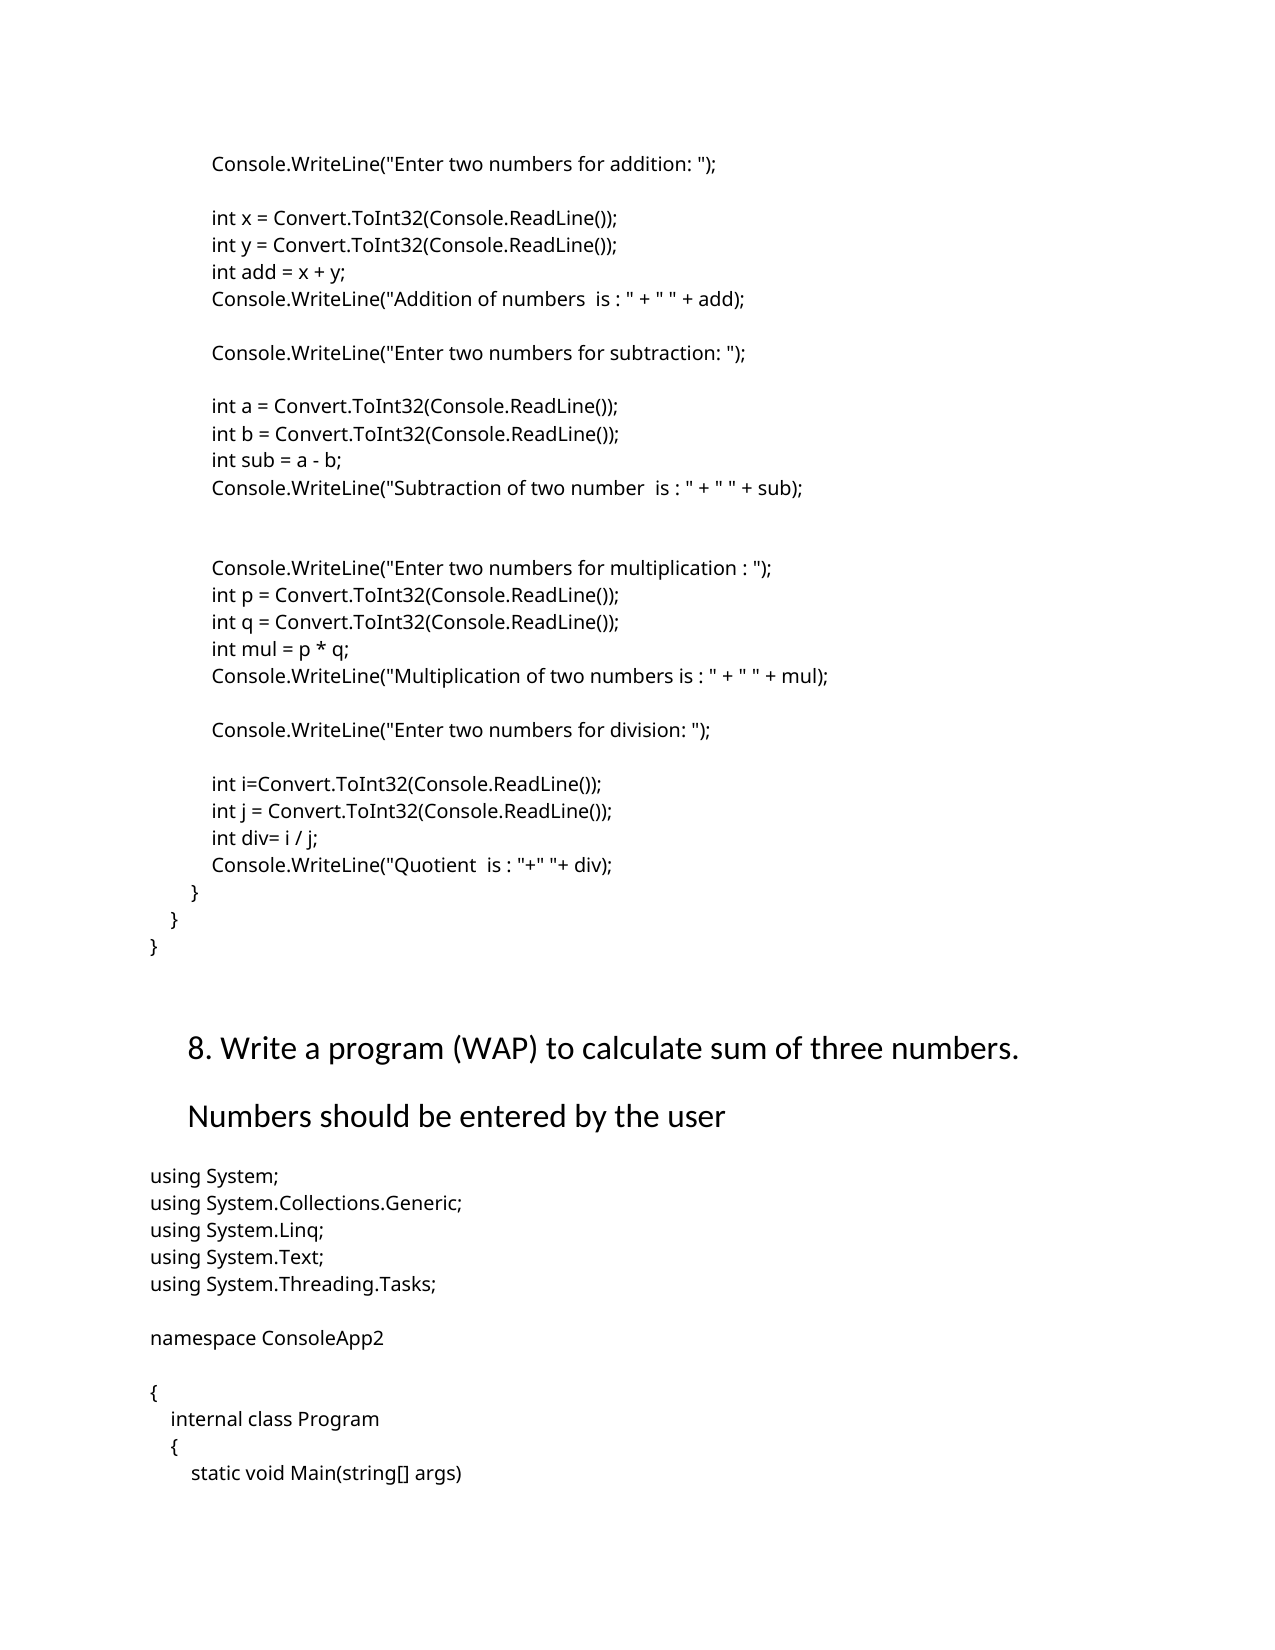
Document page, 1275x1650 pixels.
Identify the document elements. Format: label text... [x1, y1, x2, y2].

text { [150, 1432, 1125, 1459]
text int b = Convert.ToInt32(Console.ReadLine()); [150, 420, 1125, 447]
text int p = Convert.ToInt32(Console.ReadLine()); [150, 582, 1125, 609]
text using System.Collections.Generic; [150, 1189, 1125, 1216]
text int x = Convert.ToInt32(Console.ReadLine()); [150, 204, 1125, 231]
text Console.WriteLine("Multiplication of two numbers is : " + " " + mul); [150, 663, 1125, 689]
text int i=Convert.ToInt32(Console.ReadLine()); [150, 771, 1125, 797]
text int add = x + y; [150, 258, 1125, 285]
text using System.Linq; [150, 1216, 1125, 1243]
text } [150, 932, 1125, 959]
text int a = Convert.ToInt32(Console.ReadLine()); [150, 393, 1125, 420]
text int mul = p * q; [150, 636, 1125, 663]
text Console.WriteLine("Addition of numbers is : " + " " + add); [150, 285, 1125, 312]
text int div= i / j; [150, 824, 1125, 851]
text Console.WriteLine("Quotient is : "+" "+ div); [150, 851, 1125, 878]
text Console.WriteLine("Enter two numbers for multiplication : "); [150, 555, 1125, 582]
text internal class Program [150, 1405, 1125, 1432]
text 8. Write a program (WAP) to calculate sum of three numbers. [187, 1027, 1125, 1068]
text int q = Convert.ToInt32(Console.ReadLine()); [150, 609, 1125, 636]
text using System; [150, 1162, 1125, 1189]
text } [150, 878, 1125, 905]
text int y = Convert.ToInt32(Console.ReadLine()); [150, 231, 1125, 258]
text static void Main(string[] args) [150, 1459, 1125, 1486]
text using System.Threading.Tasks; [150, 1270, 1125, 1297]
text { [150, 1378, 1125, 1405]
text int sub = a - b; [150, 447, 1125, 474]
text Console.WriteLine("Enter two numbers for addition: "); [150, 150, 1125, 177]
text Numbers should be entered by the user [187, 1094, 1125, 1135]
text using System.Text; [150, 1243, 1125, 1270]
text } [150, 905, 1125, 932]
text Console.WriteLine("Enter two numbers for division: "); [150, 717, 1125, 743]
text int j = Convert.ToInt32(Console.ReadLine()); [150, 797, 1125, 824]
text namespace ConsoleApp2 [150, 1324, 1125, 1351]
text Console.WriteLine("Subtraction of two number is : " + " " + sub); [150, 474, 1125, 501]
text Console.WriteLine("Enter two numbers for subtraction: "); [150, 339, 1125, 366]
